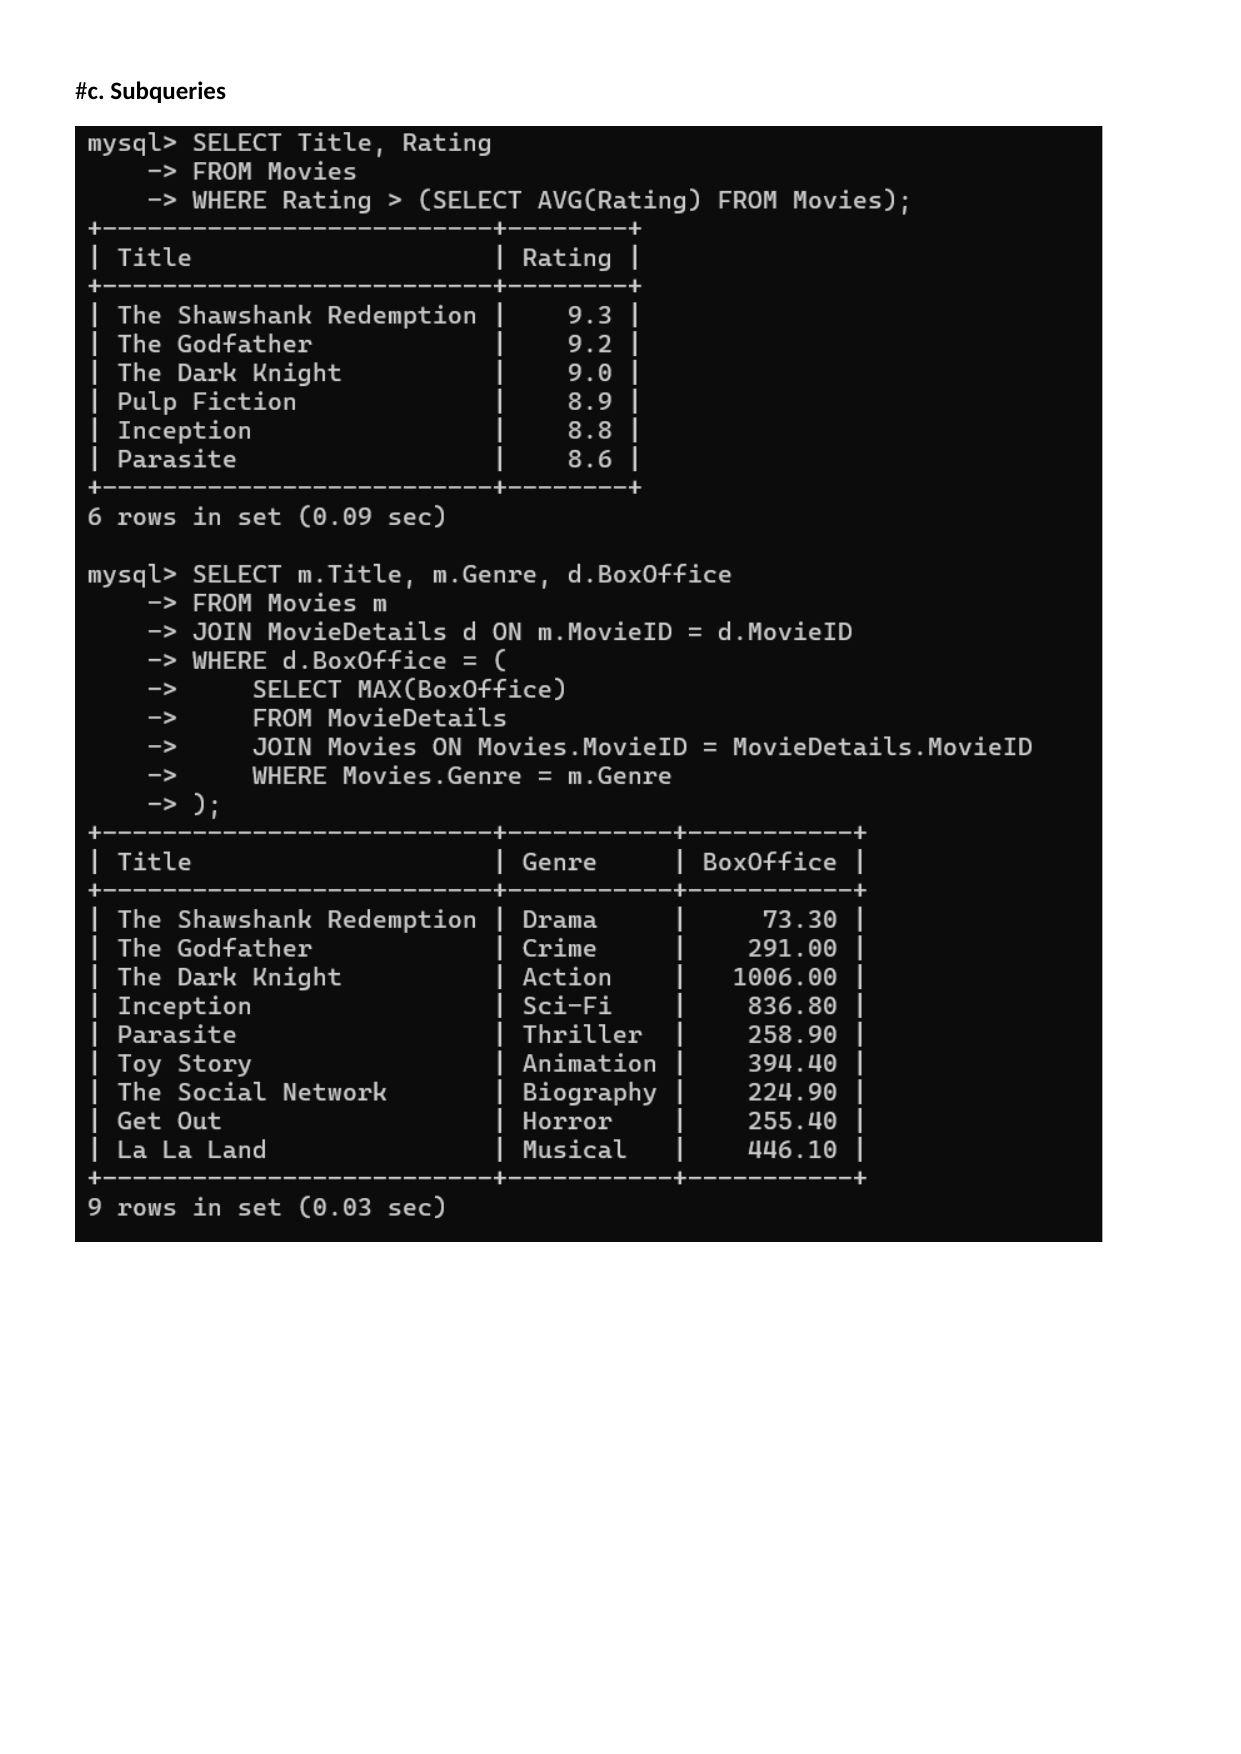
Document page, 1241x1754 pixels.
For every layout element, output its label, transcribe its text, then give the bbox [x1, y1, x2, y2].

text #c. Subqueries [75, 75, 1165, 106]
picture [75, 126, 1103, 1242]
